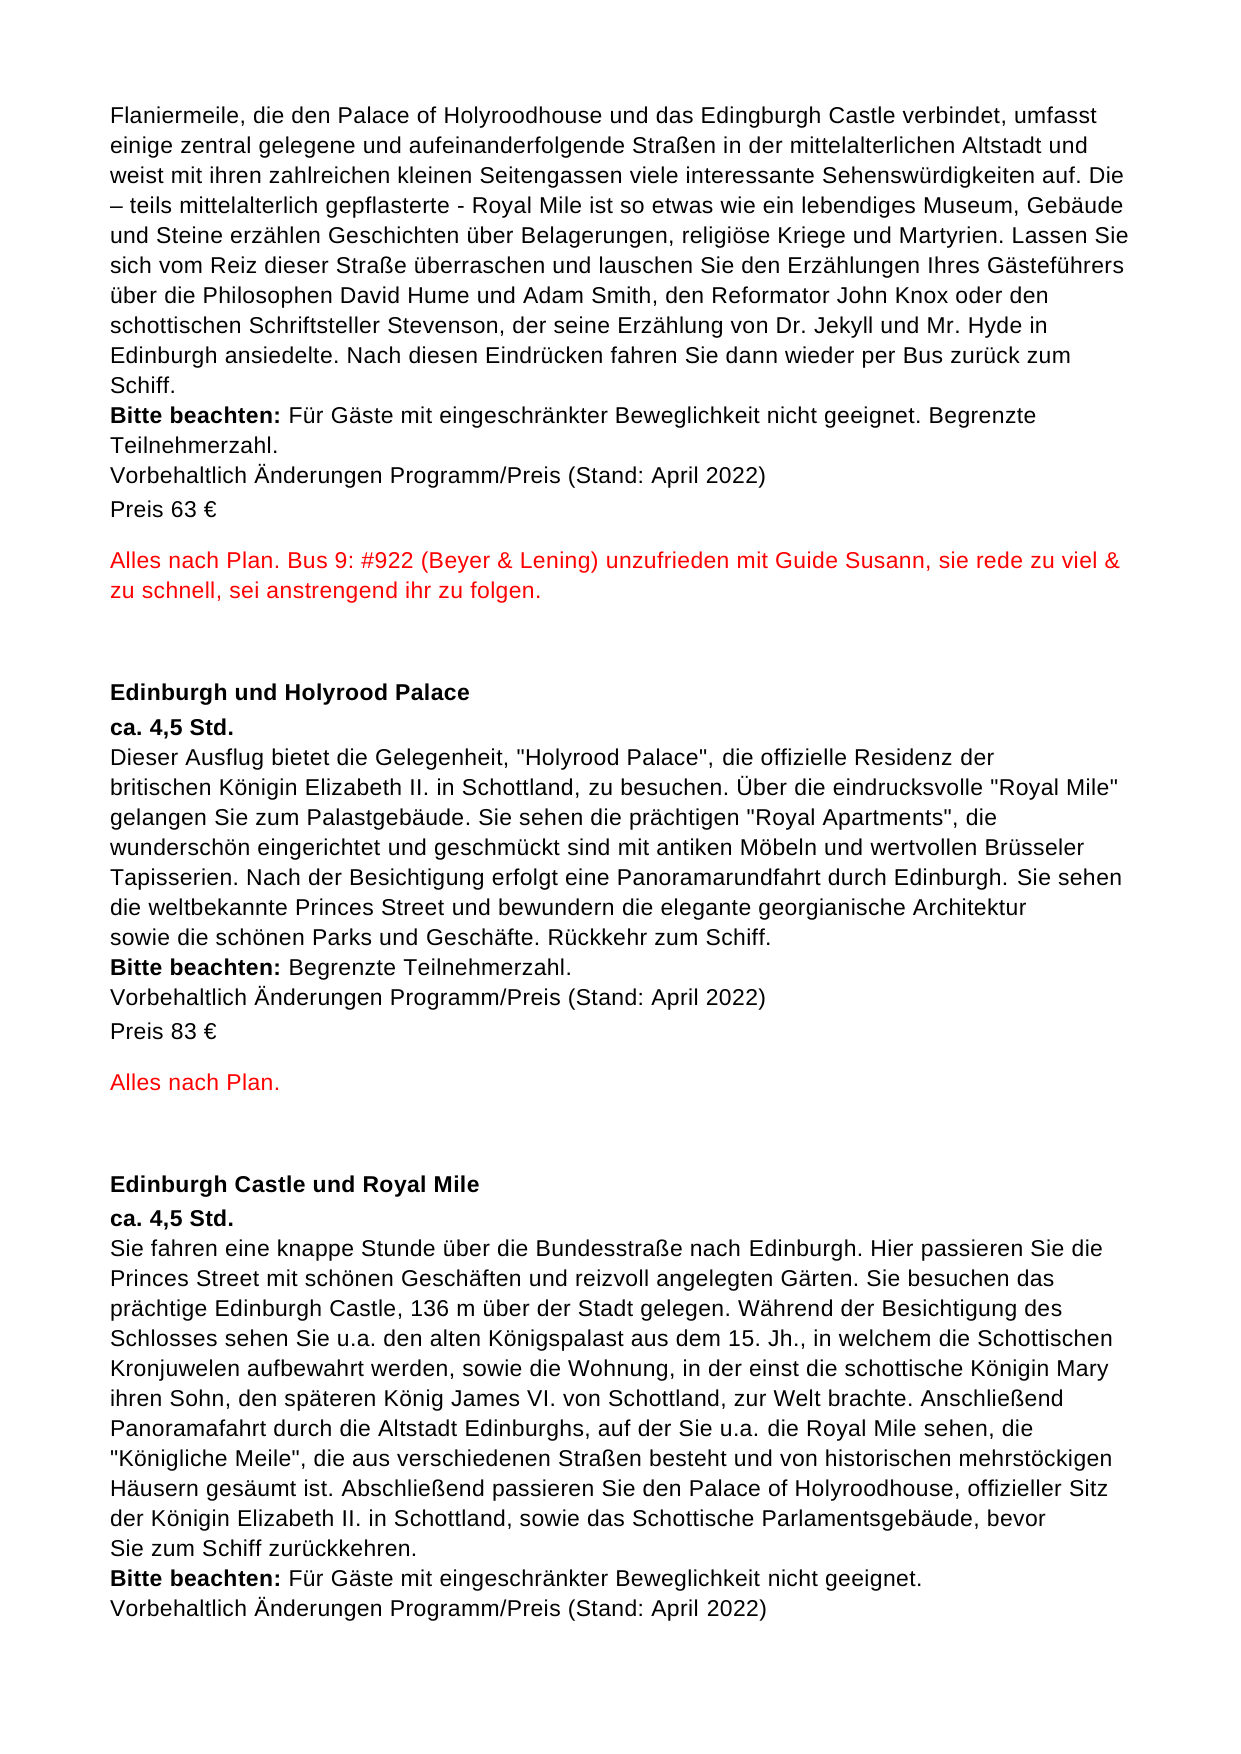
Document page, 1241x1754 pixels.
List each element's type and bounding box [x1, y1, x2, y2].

table_cell [105, 89, 1137, 1631]
